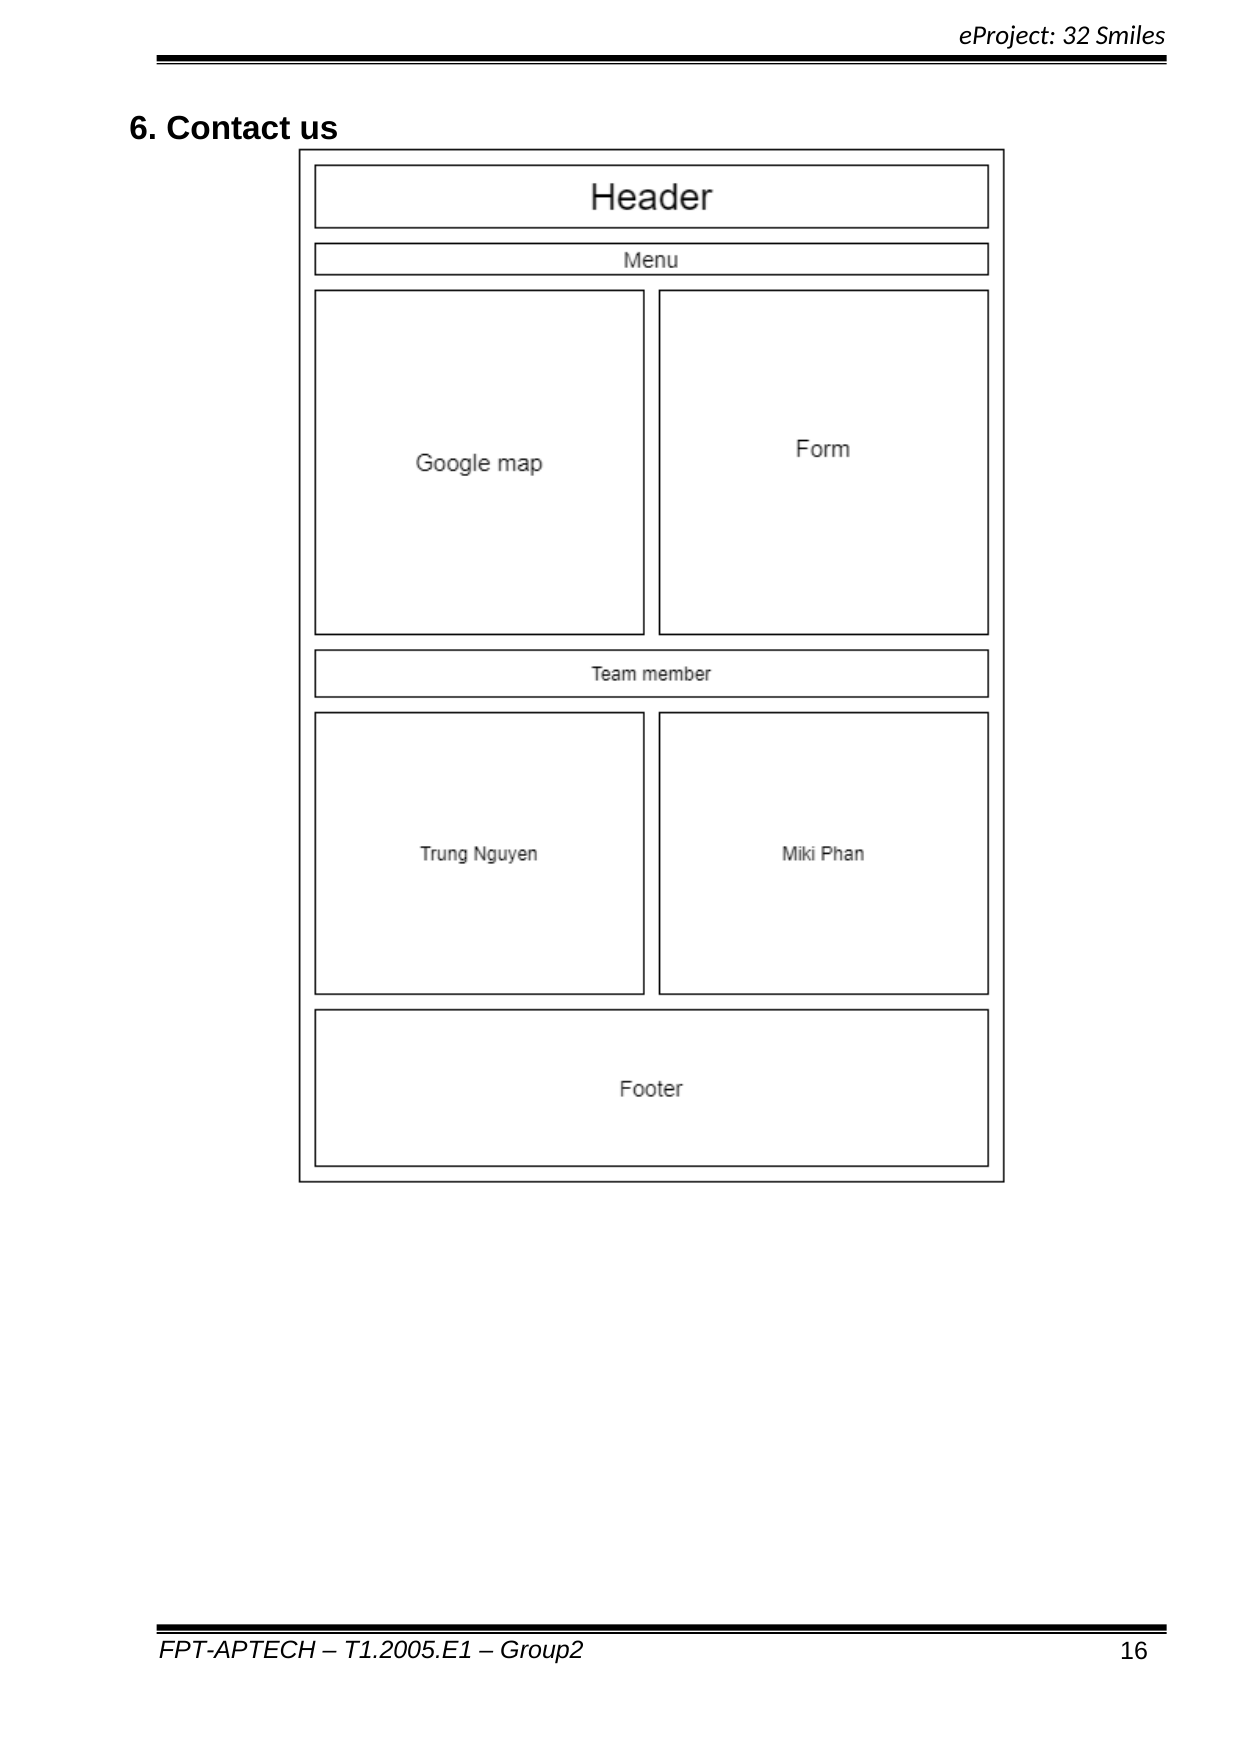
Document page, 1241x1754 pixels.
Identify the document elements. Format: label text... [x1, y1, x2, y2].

text 6. Contact us [129, 108, 1176, 147]
picture [297, 146, 1008, 1186]
